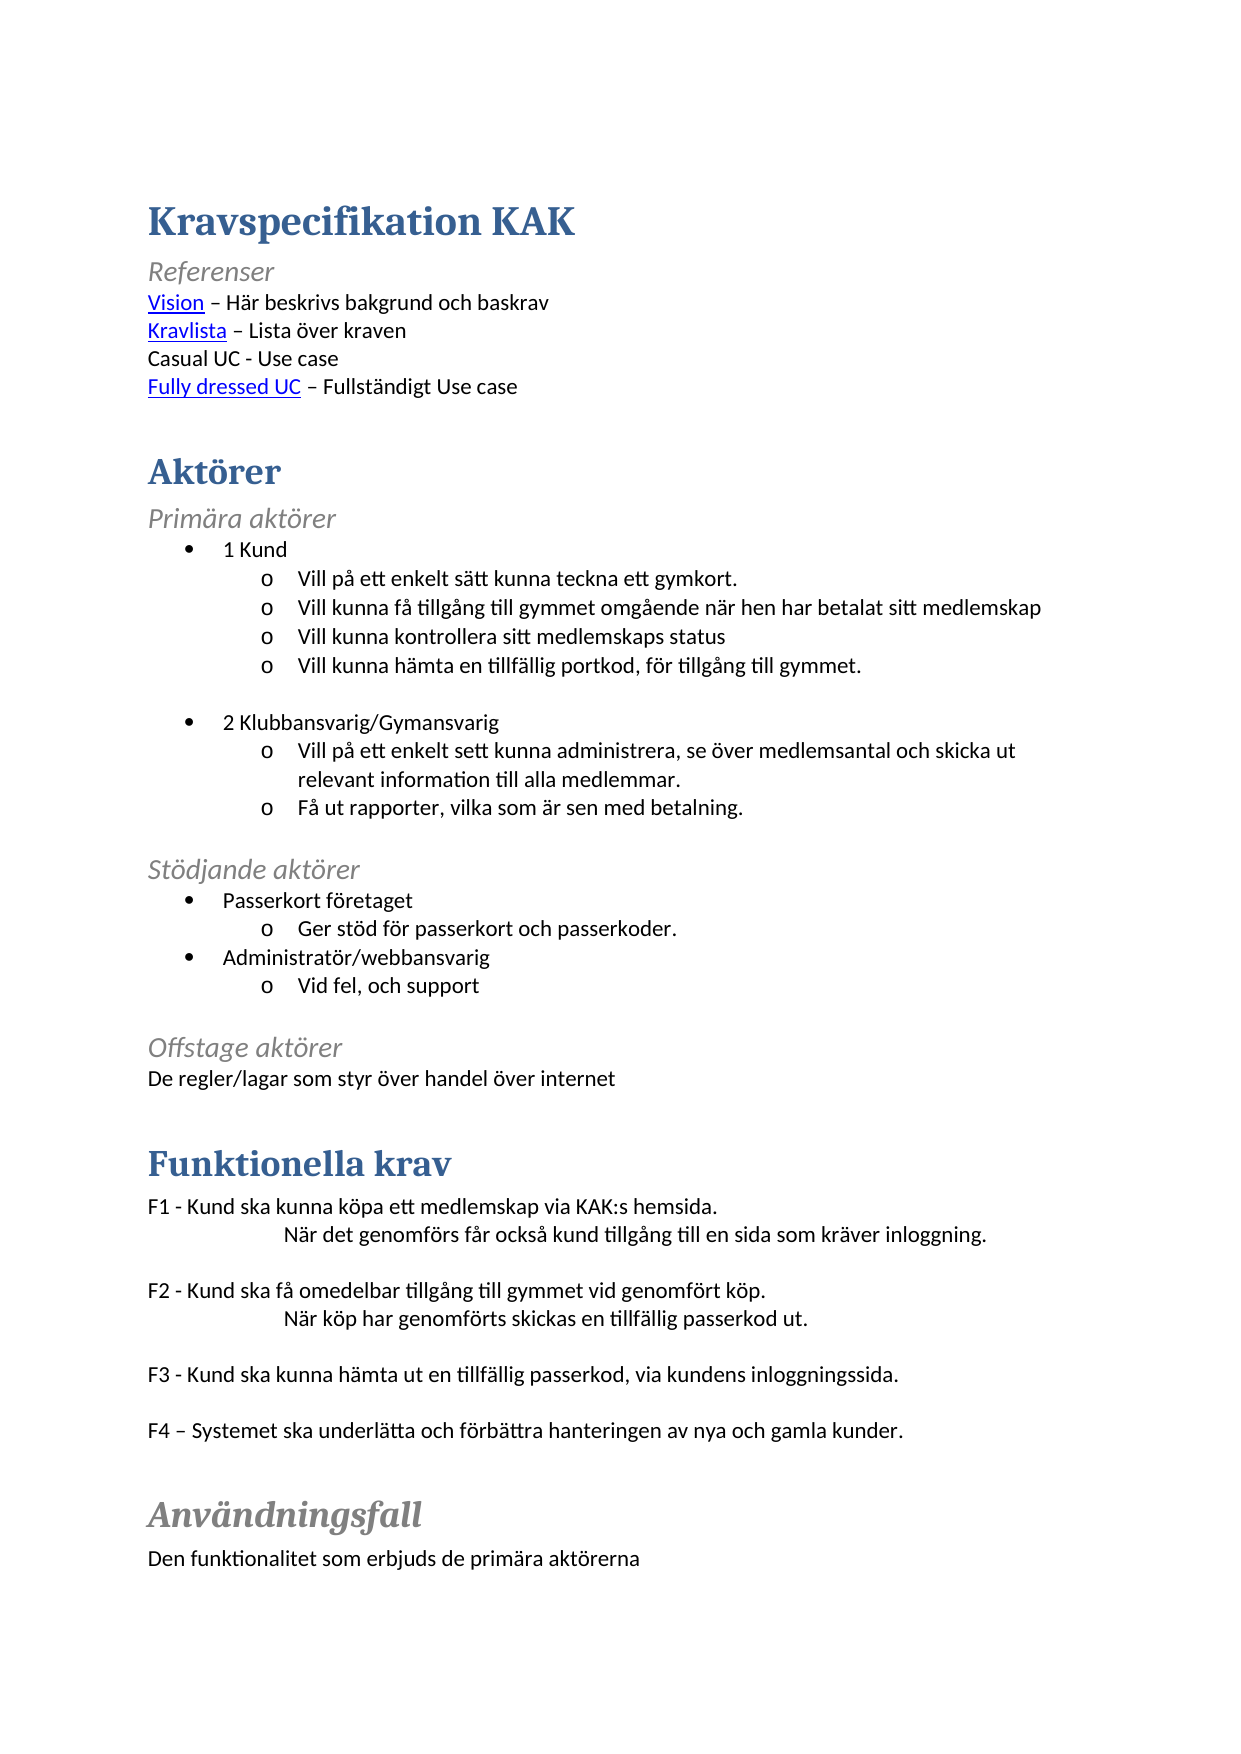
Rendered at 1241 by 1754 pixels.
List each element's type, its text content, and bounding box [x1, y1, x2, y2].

text När köp har genomförts skickas en tillfällig passerkod ut. [148, 1304, 1093, 1332]
text F3 - Kund ska kunna hämta ut en tillfällig passerkod, via kundens inloggningssida. [148, 1360, 1093, 1388]
text F4 – Systemet ska underlätta och förbättra hanteringen av nya och gamla kunder. [148, 1416, 1093, 1444]
list Vill på ett enkelt sett kunna administrera, se över medlemsantal och skicka ut relevant information till alla medlemmar. [260, 736, 1093, 793]
text När det genomförs får också kund tillgång till en sida som kräver inloggning. [148, 1220, 1093, 1248]
list Vid fel, och support [260, 972, 1093, 1001]
text F1 - Kund ska kunna köpa ett medlemskap via KAK:s hemsida. [148, 1192, 1093, 1220]
subtitle Användningsfall [148, 1494, 1093, 1537]
text Offstage aktörer [148, 1029, 1093, 1064]
text F2 - Kund ska få omedelbar tillgång till gymmet vid genomfört köp. [148, 1276, 1093, 1304]
text Primära aktörer [148, 500, 1093, 536]
text Den funktionalitet som erbjuds de primära aktörerna [148, 1544, 1093, 1572]
text Fully dressed UC – Fullständigt Use case [148, 372, 1093, 400]
list 2 Klubbansvarig/Gymansvarig [185, 708, 1093, 736]
text Stödjande aktörer [148, 851, 1093, 886]
list Passerkort företaget [185, 886, 1093, 914]
text Vision – Här beskrivs bakgrund och baskrav Kravlista – Lista över kraven [148, 288, 1093, 344]
list 1 Kund [185, 536, 1093, 564]
list Vill kunna få tillgång till gymmet omgående när hen har betalat sitt medlemskap [260, 593, 1093, 622]
subtitle Funktionella krav [148, 1142, 1093, 1186]
list Vill kunna kontrollera sitt medlemskaps status [260, 622, 1093, 651]
list Vill kunna hämta en tillfällig portkod, för tillgång till gymmet. [260, 651, 1093, 680]
subtitle Aktörer [148, 450, 1093, 493]
text De regler/lagar som styr över handel över internet [148, 1064, 1093, 1092]
text Referenser [148, 253, 1093, 288]
text Casual UC - Use case [148, 344, 1093, 372]
list Vill på ett enkelt sätt kunna teckna ett gymkort. [260, 564, 1093, 593]
list Få ut rapporter, vilka som är sen med betalning. [260, 793, 1093, 823]
subtitle Kravspecifikation KAK [148, 198, 1093, 246]
list Ger stöd för passerkort och passerkoder. [260, 914, 1093, 943]
list Administratör/webbansvarig [185, 943, 1093, 972]
